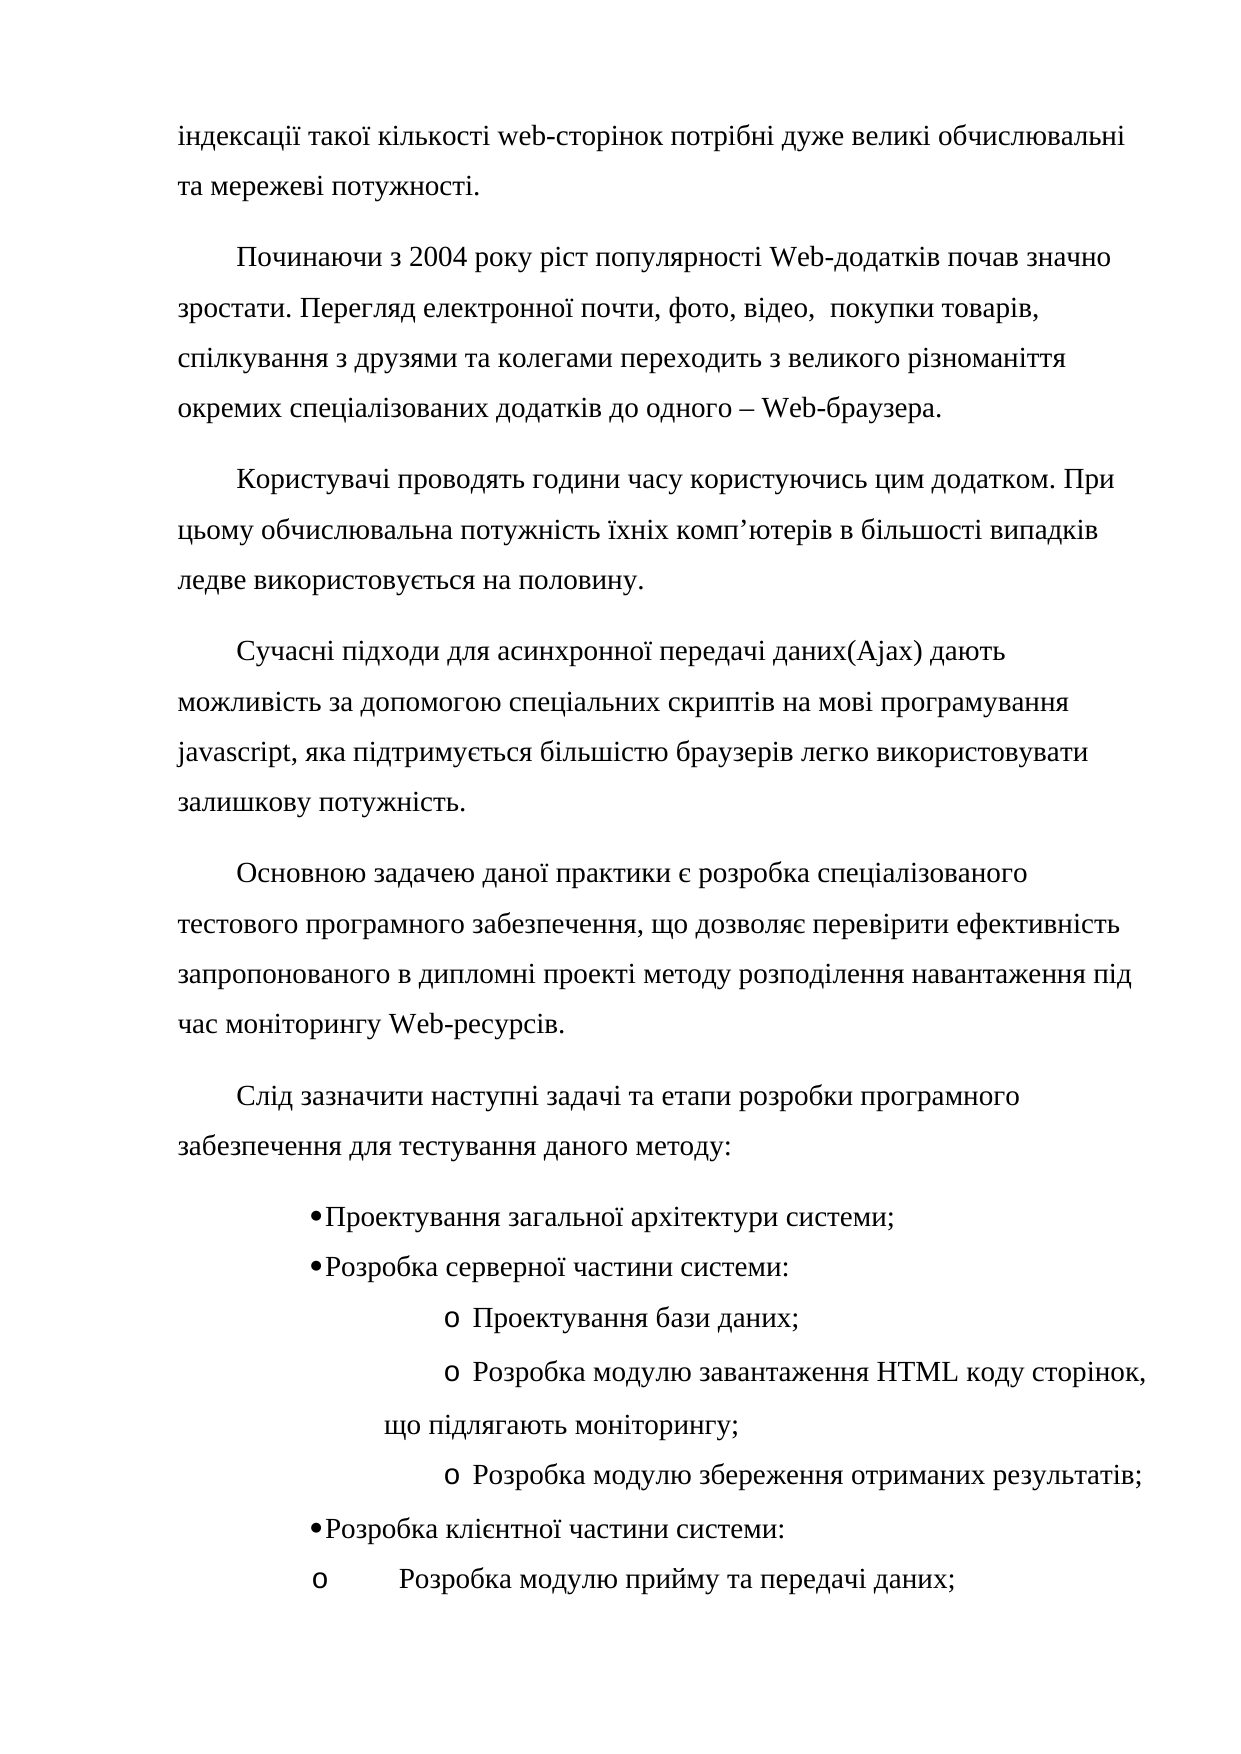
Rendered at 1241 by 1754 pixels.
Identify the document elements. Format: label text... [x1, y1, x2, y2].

text Основною задачею даної практики є розробка спеціалізованого тестового програмного забезпечення, що дозволяє перевірити ефективність запропонованого в дипломні проекті методу розподілення навантаження під час моніторингу Web-ресурсів. [177, 856, 1152, 1040]
list Розробка модулю прийму та передачі даних; [252, 1562, 1152, 1598]
text Починаючи з 2004 року ріст популярності Web-додатків почав значно зростати. Перегляд електронної почти, фото, відео, покупки товарів, спілкування з друзями та колегами переходить з великого різноманіття окремих спеціалізованих додатків до одного – Web-браузера. [177, 239, 1152, 424]
list Розробка клієнтної частини системи: [252, 1511, 1152, 1545]
text Сучасні підходи для асинхронної передачі даних(Ajax) дають можливість за допомогою спеціальних скриптів на мові програмування javascript, яка підтримується більшістю браузерів легко використовувати залишкову потужність. [177, 633, 1152, 818]
text Слід зазначити наступні задачі та етапи розробки програмного забезпечення для тестування даного методу: [177, 1078, 1152, 1161]
list Проектування загальної архітектури системи; [252, 1199, 1152, 1233]
list Розробка модулю збереження отриманих результатів; [384, 1457, 1152, 1493]
list Розробка серверної частини системи: [252, 1249, 1152, 1283]
list Розробка модулю завантаження HTML коду сторінок, що підлягають моніторингу; [384, 1354, 1152, 1440]
list Проектування бази даних; [384, 1300, 1152, 1336]
text Користувачі проводять години часу користуючись цим додатком. При цьому обчислювальна потужність їхніх комп’ютерів в більшості випадків ледве використовується на половину. [177, 462, 1152, 596]
